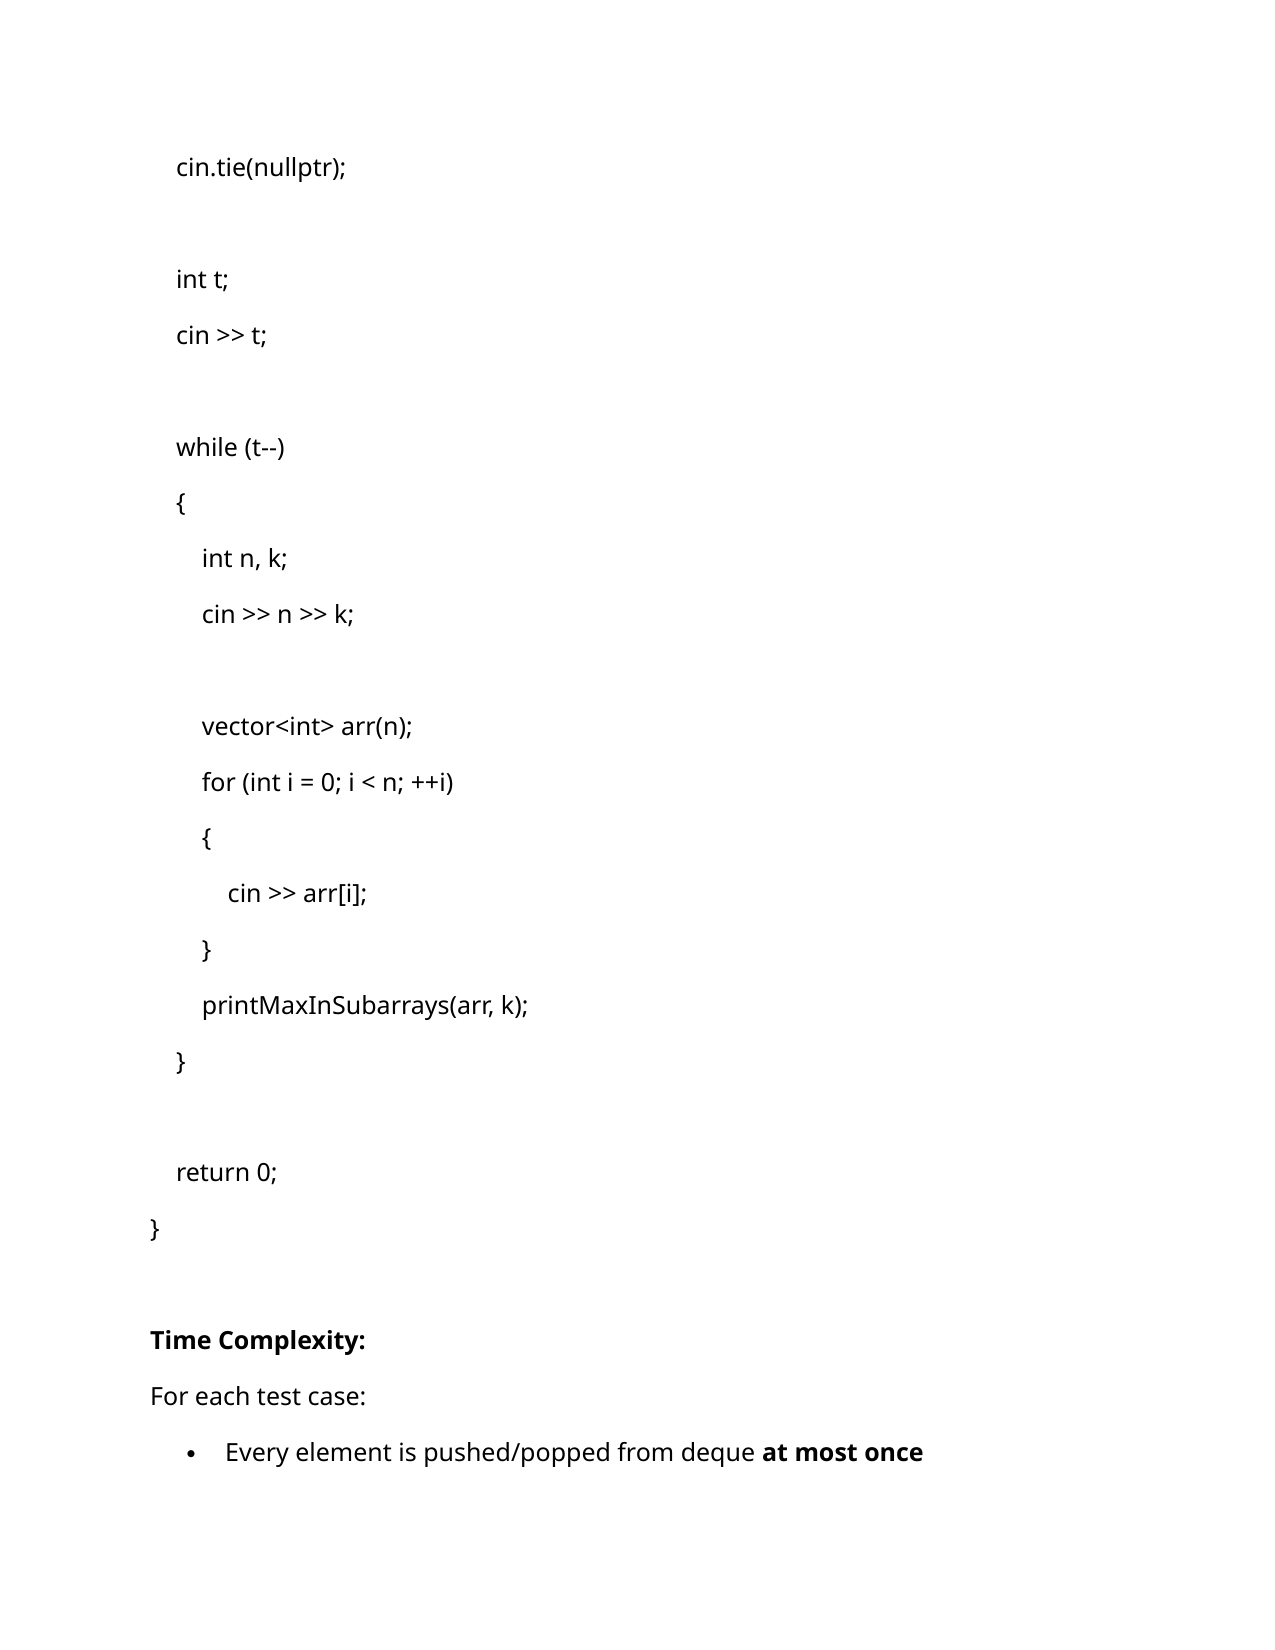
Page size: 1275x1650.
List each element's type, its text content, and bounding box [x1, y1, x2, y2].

text printMaxInSubarrays(arr, k); [150, 987, 1125, 1022]
text For each test case: [150, 1378, 1125, 1412]
text cin >> t; [150, 317, 1125, 352]
text } [150, 1211, 1125, 1245]
text int t; [150, 262, 1125, 296]
text return 0; [150, 1155, 1125, 1189]
text cin >> n >> k; [150, 597, 1125, 631]
text Time Complexity: [150, 1322, 1125, 1357]
list Every element is pushed/popped from deque at most once [187, 1434, 1125, 1468]
text vector<int> arr(n); [150, 708, 1125, 742]
text for (int i = 0; i < n; ++i) [150, 764, 1125, 798]
text } [150, 932, 1125, 966]
text cin >> arr[i]; [150, 876, 1125, 910]
text } [150, 1043, 1125, 1077]
text while (t--) [150, 429, 1125, 463]
text { [150, 485, 1125, 519]
text cin.tie(nullptr); [150, 150, 1125, 184]
text int n, k; [150, 541, 1125, 575]
text { [150, 820, 1125, 854]
